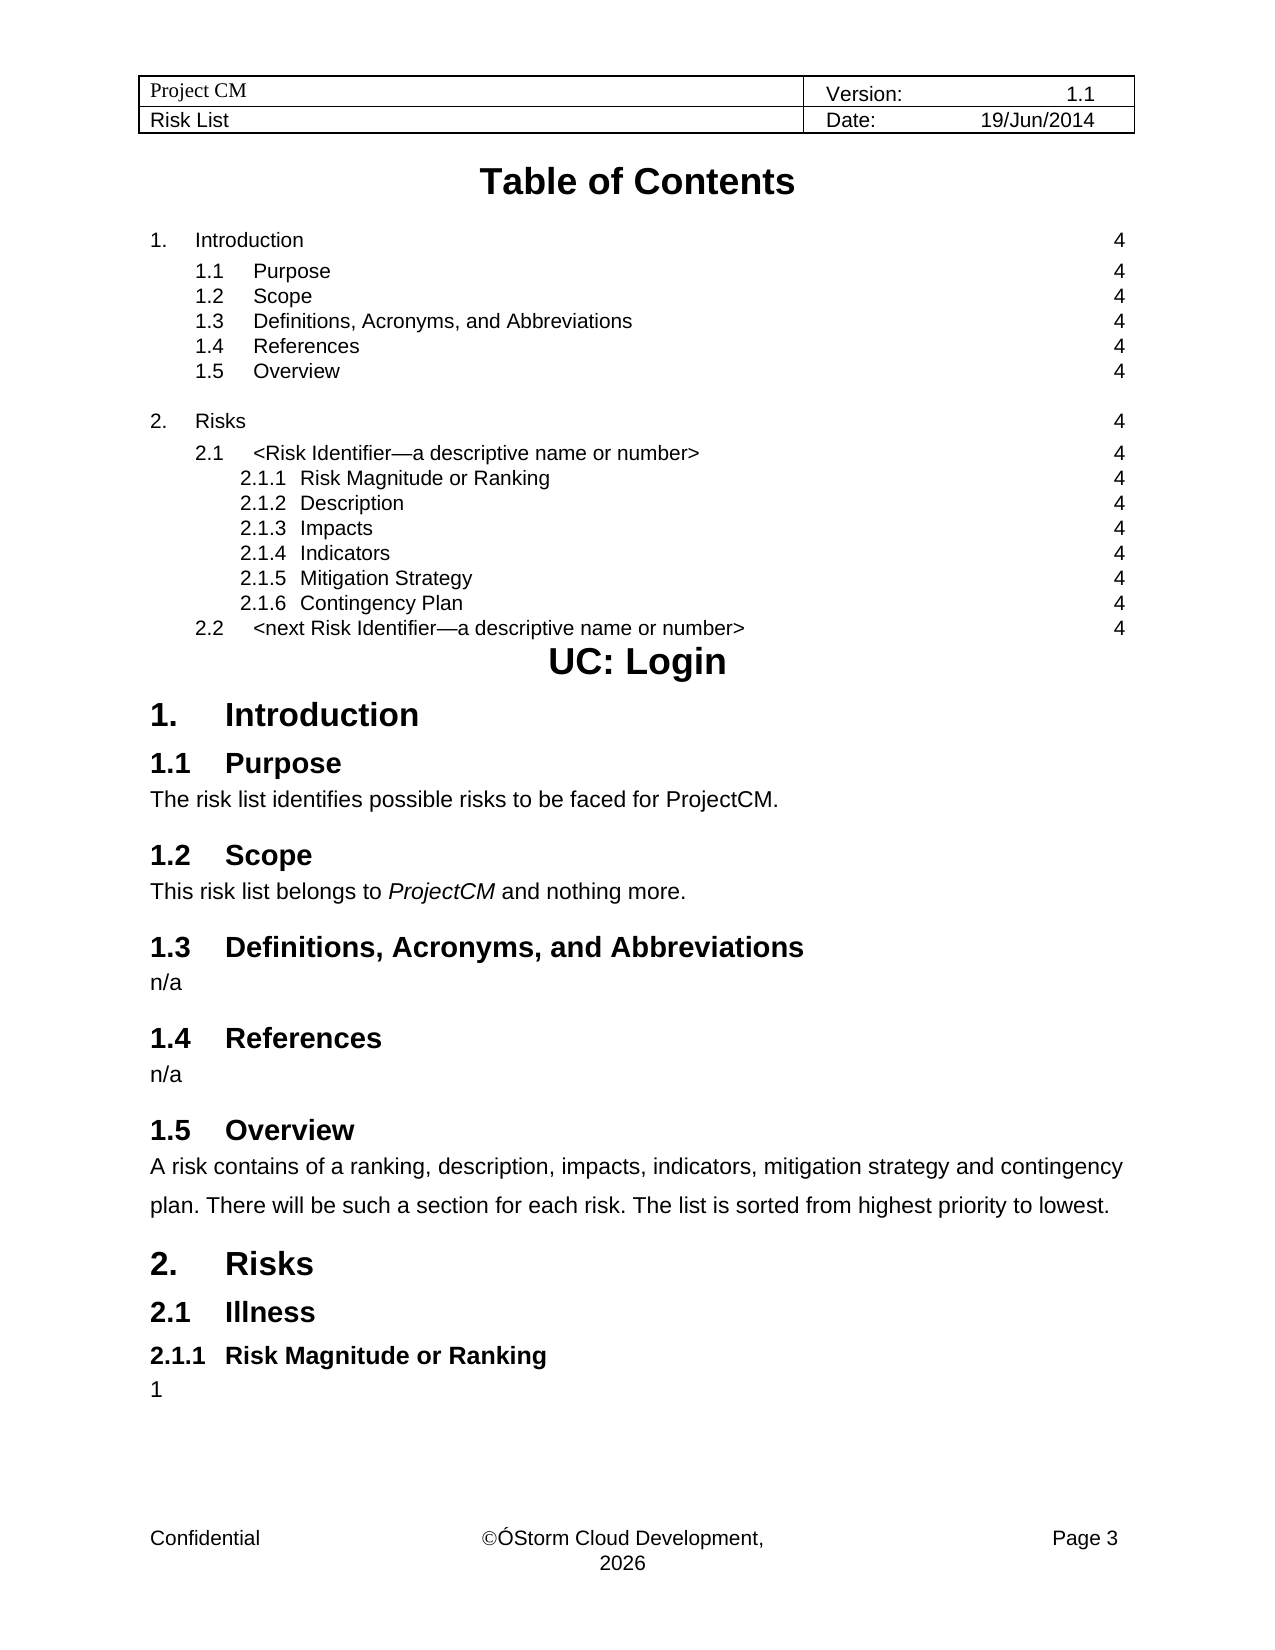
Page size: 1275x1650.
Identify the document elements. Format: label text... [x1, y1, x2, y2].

subtitle Risk Magnitude or Ranking [150, 1341, 1125, 1370]
text n/a [150, 969, 1125, 996]
subtitle Risks [150, 1244, 1125, 1283]
text 2.1.1 Risk Magnitude or Ranking 4 [240, 464, 1125, 489]
subtitle Purpose [150, 746, 1125, 779]
text 1.1 Purpose 4 [195, 258, 1050, 283]
subtitle Scope [150, 838, 1125, 871]
text 2.1.2 Description 4 [240, 489, 1125, 514]
text 1.5 Overview 4 [195, 358, 1050, 383]
text 1.4 References 4 [195, 333, 1050, 358]
text 1. Introduction 4 [150, 227, 1050, 252]
subtitle References [150, 1021, 1125, 1055]
subtitle Introduction [150, 695, 1125, 733]
title Table of Contents [150, 159, 1125, 202]
text 2.1.3 Impacts 4 [240, 514, 1125, 539]
text 1.2 Scope 4 [195, 283, 1050, 308]
subtitle Definitions, Acronyms, and Abbreviations [150, 929, 1125, 963]
text 2.2 <next Risk Identifier—a descriptive name or number> 4 [195, 614, 1050, 639]
text 2. Risks 4 [150, 408, 1050, 433]
text 2.1.6 Contingency Plan 4 [240, 589, 1125, 614]
text This risk list belongs to ProjectCM and nothing more. [150, 878, 1125, 904]
subtitle Illness [150, 1295, 1125, 1329]
text 2.1.5 Mitigation Strategy 4 [240, 564, 1125, 589]
text 1.3 Definitions, Acronyms, and Abbreviations 4 [195, 308, 1050, 333]
text 2.1 <Risk Identifier—a descriptive name or number> 4 [195, 439, 1050, 464]
text The risk list identifies possible risks to be faced for ProjectCM. [150, 786, 1125, 812]
text 1 [150, 1376, 1125, 1403]
subtitle Overview [150, 1113, 1125, 1147]
text n/a [150, 1061, 1125, 1087]
text 2.1.4 Indicators 4 [240, 539, 1125, 564]
